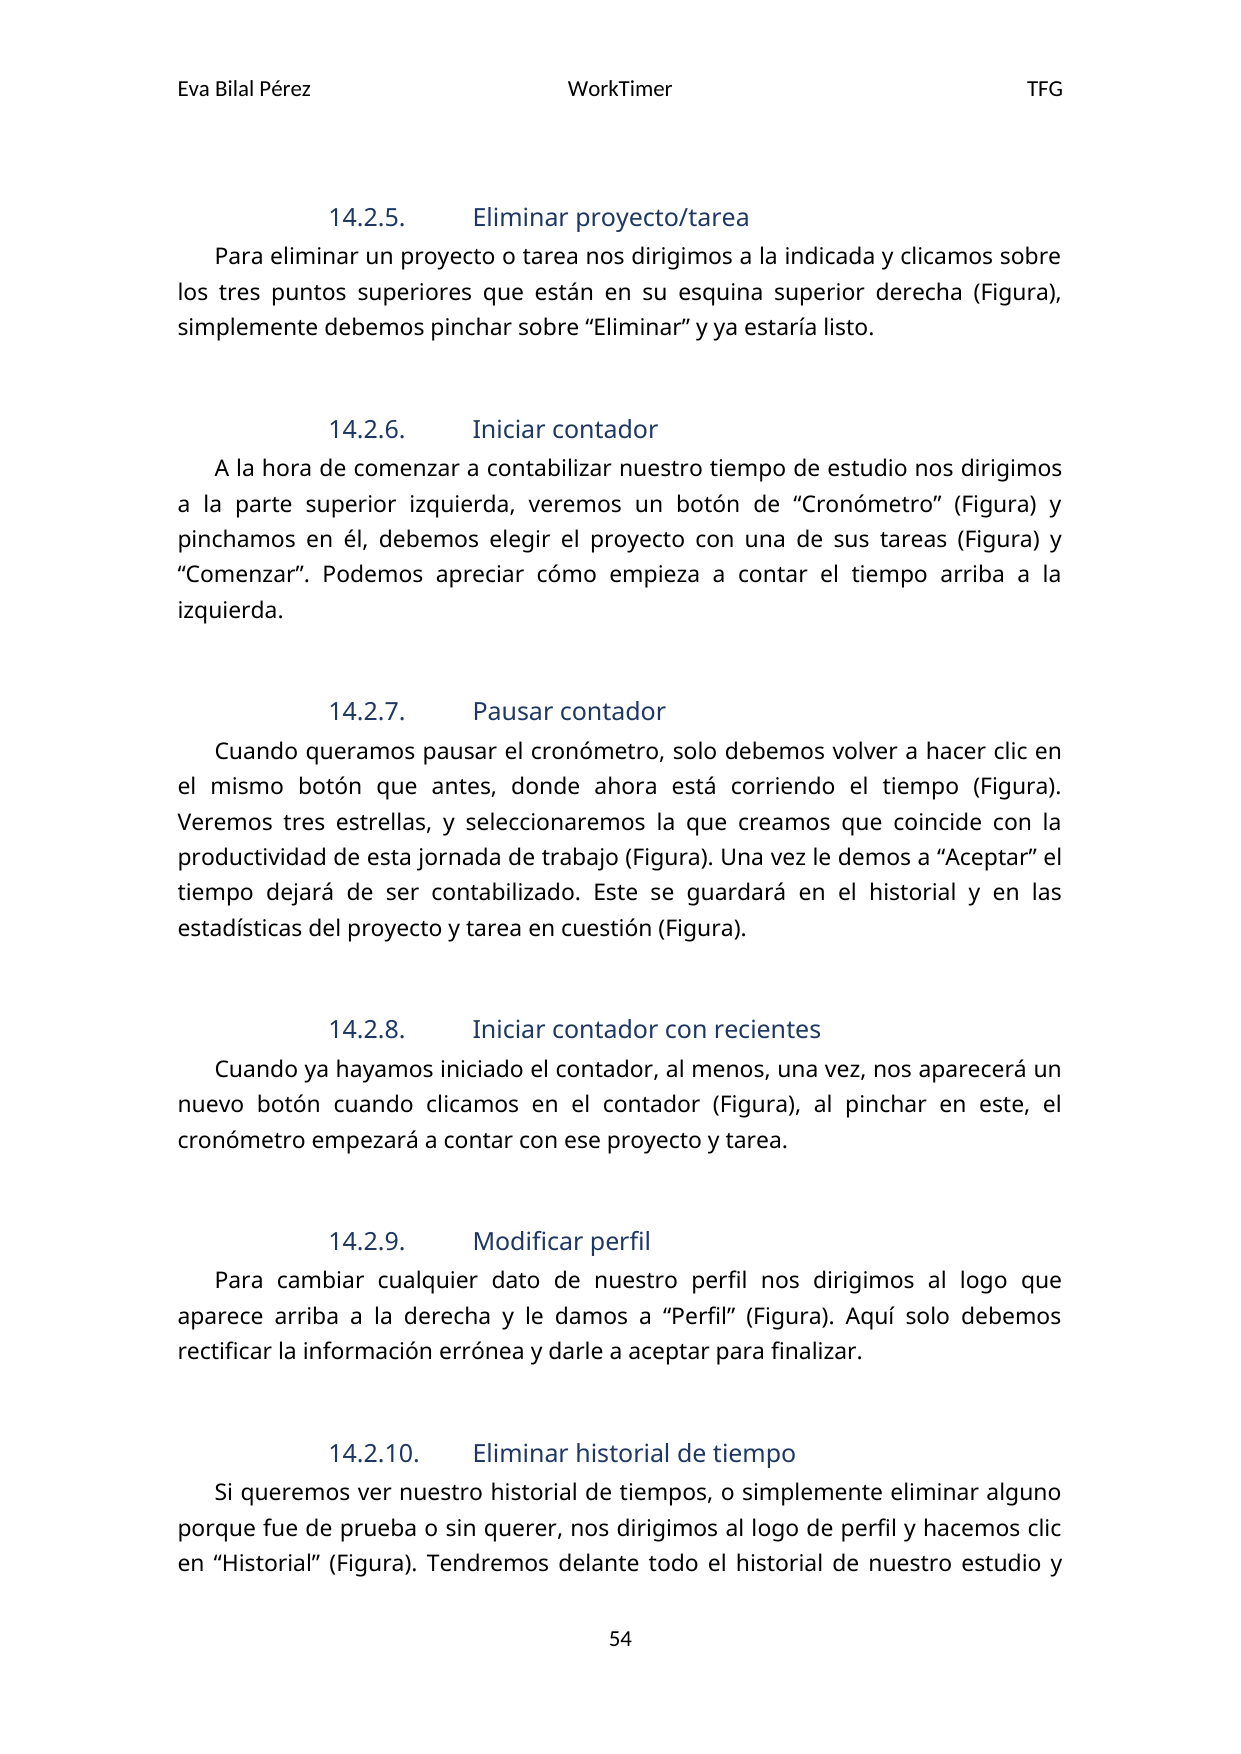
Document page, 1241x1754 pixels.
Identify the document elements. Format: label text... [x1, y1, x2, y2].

text Cuando ya hayamos iniciado el contador, al menos, una vez, nos aparecerá un nuevo botón cuando clicamos en el contador (Figura), al pinchar en este, el cronómetro empezará a contar con ese proyecto y tarea. [177, 1049, 1063, 1155]
title Pausar contador [328, 694, 1063, 728]
title Iniciar contador [328, 411, 1063, 446]
text Para eliminar un proyecto o tarea nos dirigimos a la indicada y clicamos sobre los tres puntos superiores que están en su esquina superior derecha (Figura), simplemente debemos pinchar sobre “Eliminar” y ya estaría listo. [177, 236, 1063, 343]
text Para cambiar cualquier dato de nuestro perfil nos dirigimos al logo que aparece arriba a la derecha y le damos a “Perfil” (Figura). Aquí solo debemos rectificar la información errónea y darle a aceptar para finalizar. [177, 1261, 1063, 1367]
title Eliminar historial de tiempo [328, 1436, 1063, 1470]
title Eliminar proyecto/tarea [328, 200, 1063, 234]
text Cuando queramos pausar el cronómetro, solo debemos volver a hacer clic en el mismo botón que antes, donde ahora está corriendo el tiempo (Figura). Veremos tres estrellas, y seleccionaremos la que creamos que coincide con la productividad de esta jornada de trabajo (Figura). Una vez le demos a “Aceptar” el tiempo dejará de ser contabilizado. Este se guardará en el historial y en las estadísticas del proyecto y tarea en cuestión (Figura). [177, 731, 1063, 943]
title Iniciar contador con recientes [328, 1012, 1063, 1046]
text A la hora de comenzar a contabilizar nuestro tiempo de estudio nos dirigimos a la parte superior izquierda, veremos un botón de “Cronómetro” (Figura) y pinchamos en él, debemos elegir el proyecto con una de sus tareas (Figura) y “Comenzar”. Podemos apreciar cómo empieza a contar el tiempo arriba a la izquierda. [177, 448, 1063, 625]
title Modificar perfil [328, 1224, 1063, 1258]
